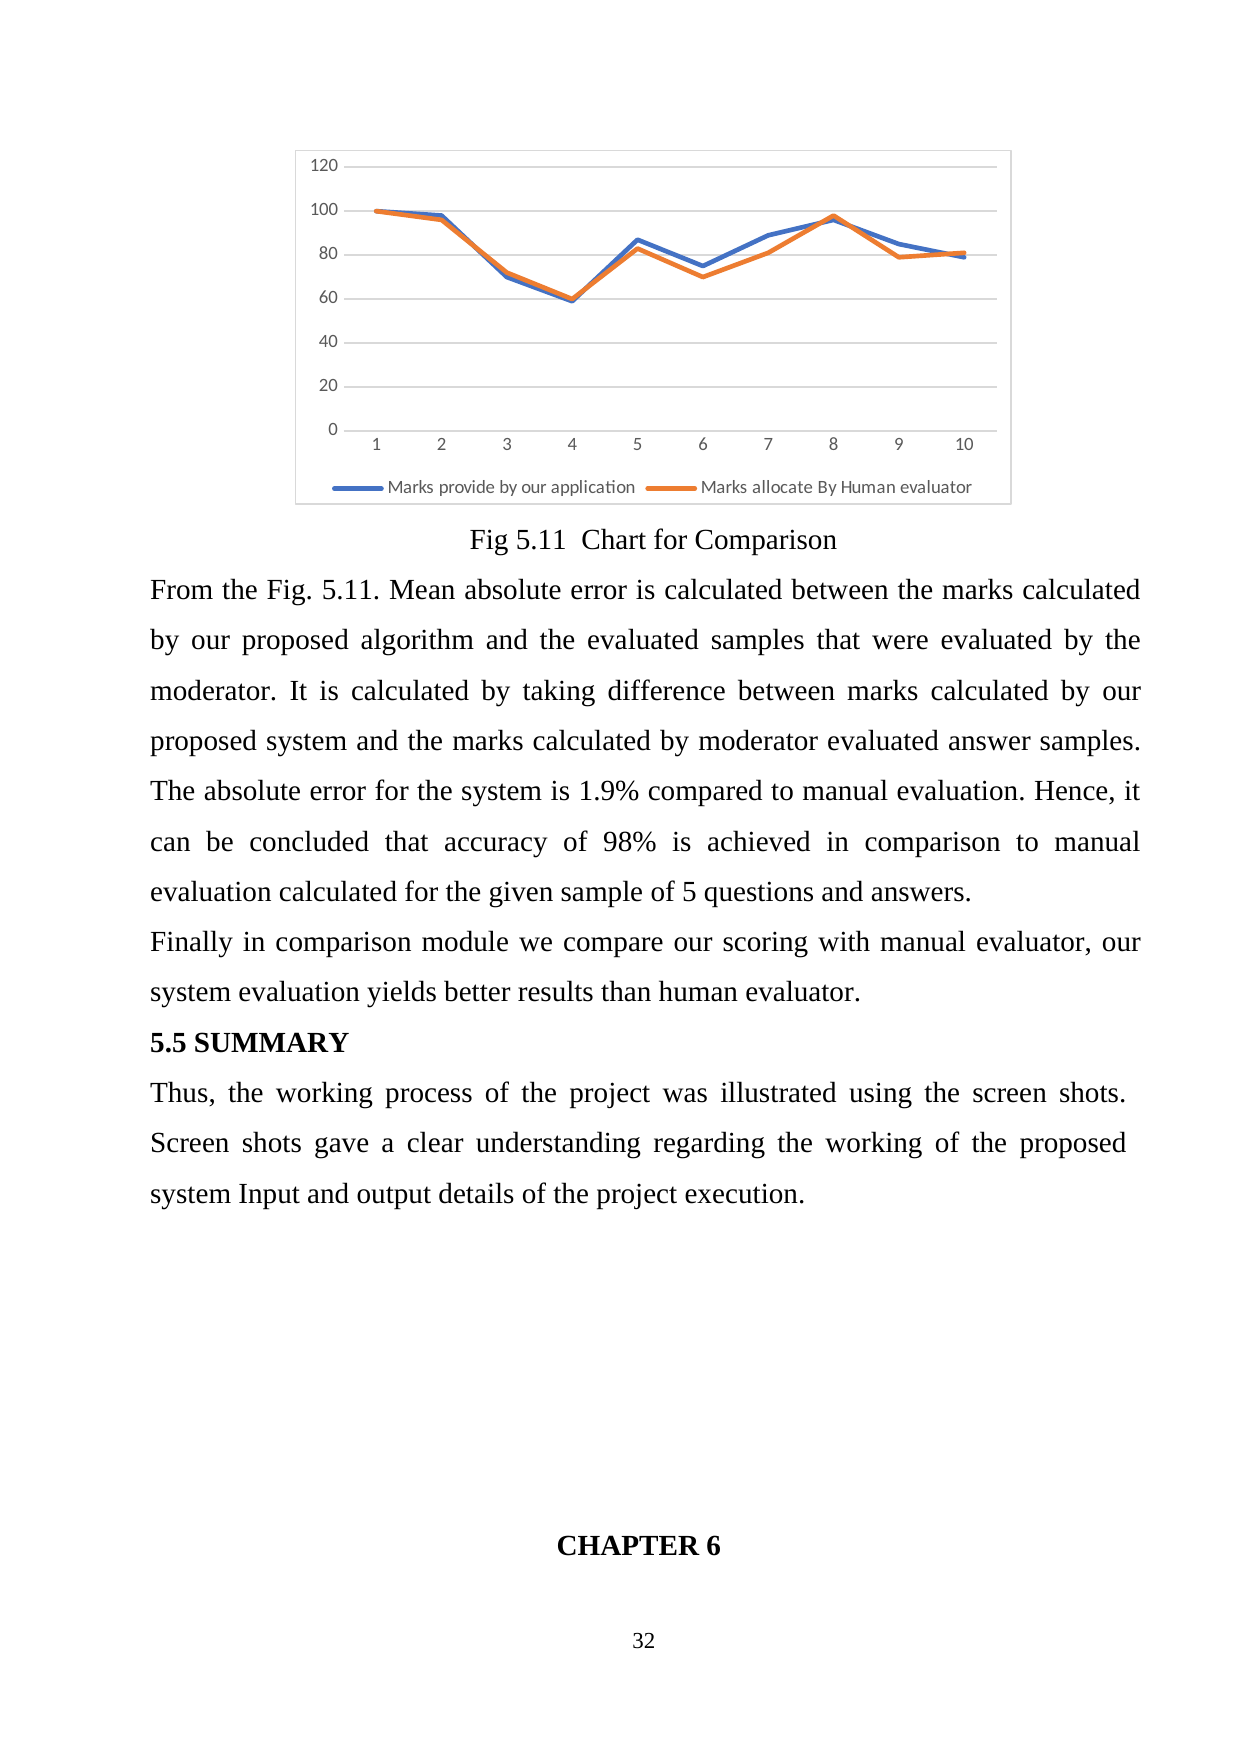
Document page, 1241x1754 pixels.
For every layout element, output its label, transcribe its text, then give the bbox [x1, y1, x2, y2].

text CHAPTER 6 [150, 1528, 1127, 1562]
text 5.5 SUMMARY [150, 1025, 1127, 1058]
text Thus, the working process of the project was illustrated using the screen shots. Screen shots gave a clear understanding regarding the working of the proposed system Input and output details of the project execution. [150, 1075, 1127, 1209]
text Finally in comparison module we compare our scoring with manual evaluator, our system evaluation yields better results than human evaluator. [150, 924, 1142, 1008]
text From the Fig. 5.11. Mean absolute error is calculated between the marks calculated by our proposed algorithm and the evaluated samples that were evaluated by the moderator. It is calculated by taking difference between marks calculated by our proposed system and the marks calculated by moderator evaluated answer samples. The absolute error for the system is 1.9% compared to manual evaluation. Hence, it can be concluded that accuracy of 98% is achieved in comparison to manual evaluation calculated for the given sample of 5 questions and answers. [150, 572, 1142, 907]
text Fig 5.11 Chart for Comparison [150, 150, 1157, 555]
